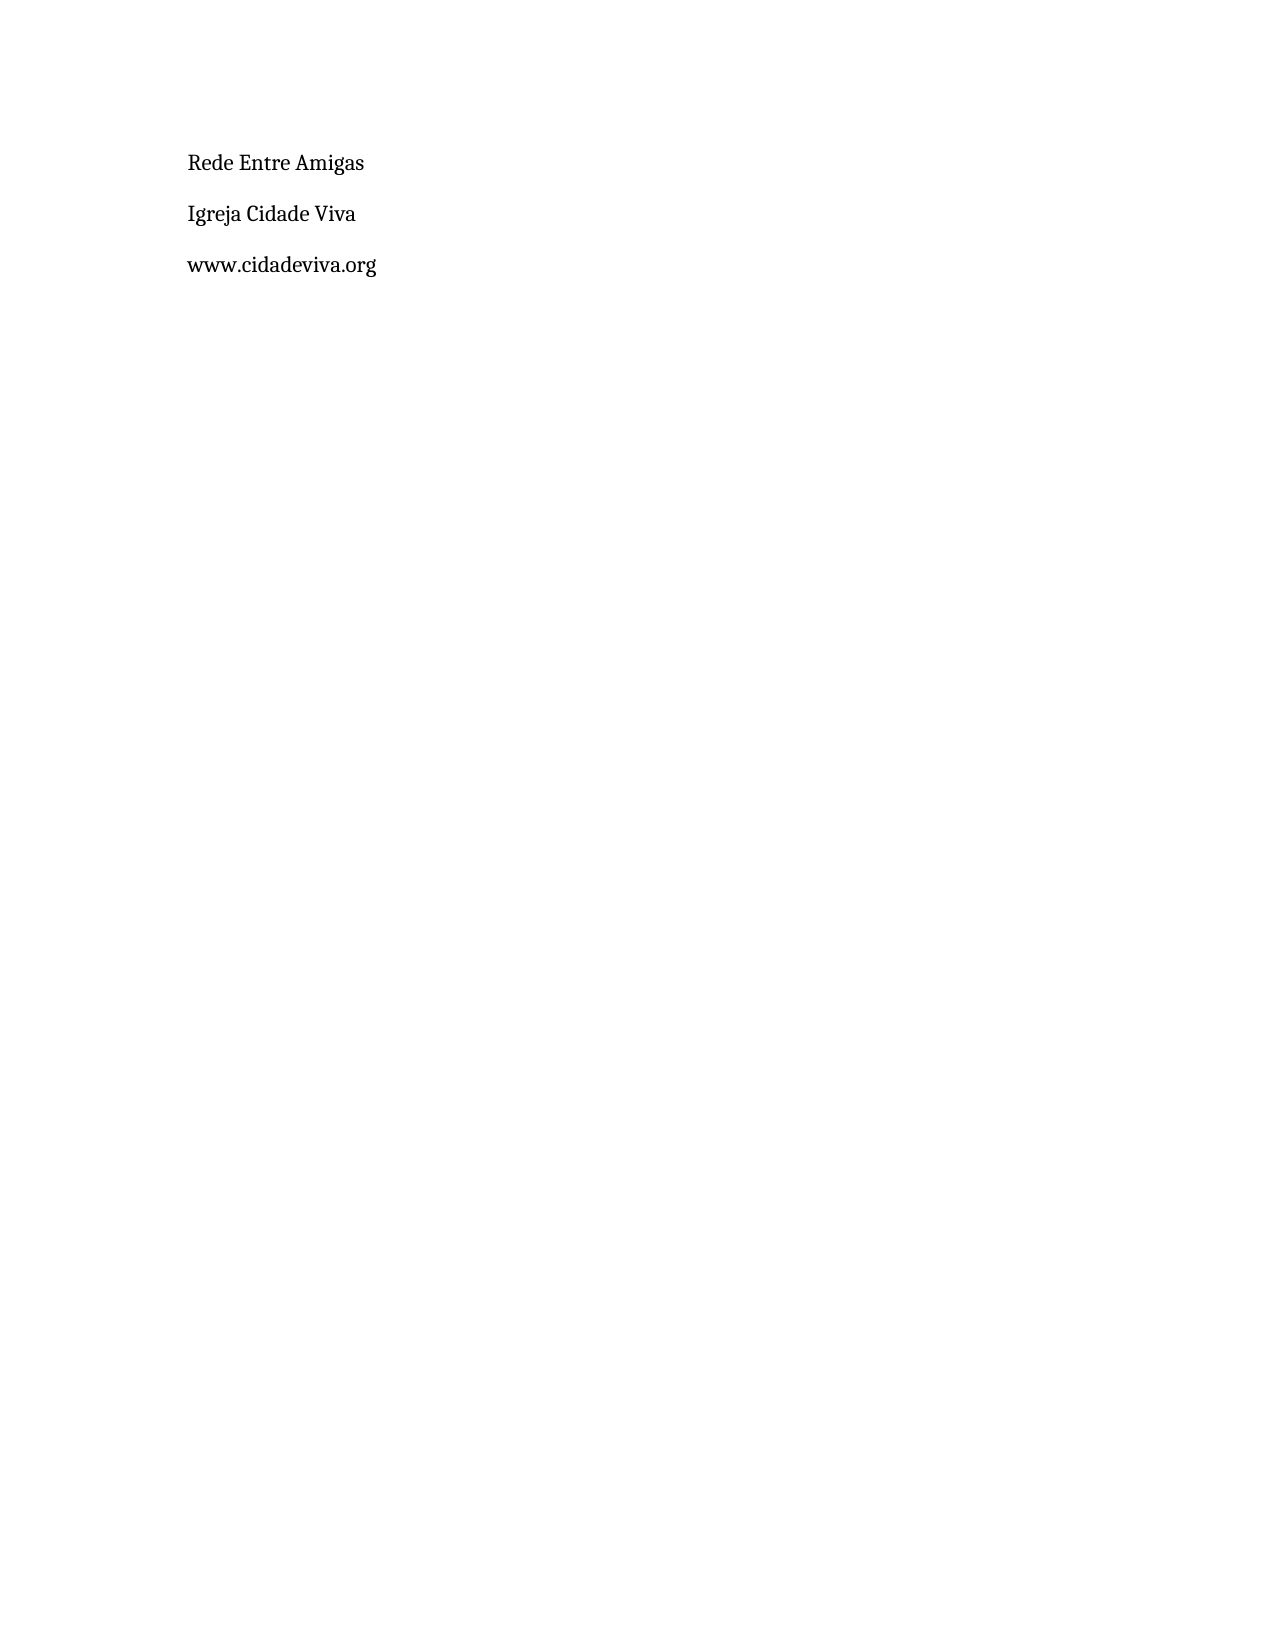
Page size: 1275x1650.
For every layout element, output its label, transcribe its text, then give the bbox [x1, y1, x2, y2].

text www.cidadeviva.org [187, 252, 1087, 278]
text Rede Entre Amigas​ [187, 150, 1087, 176]
text Igreja Cidade Viva [187, 201, 1087, 227]
